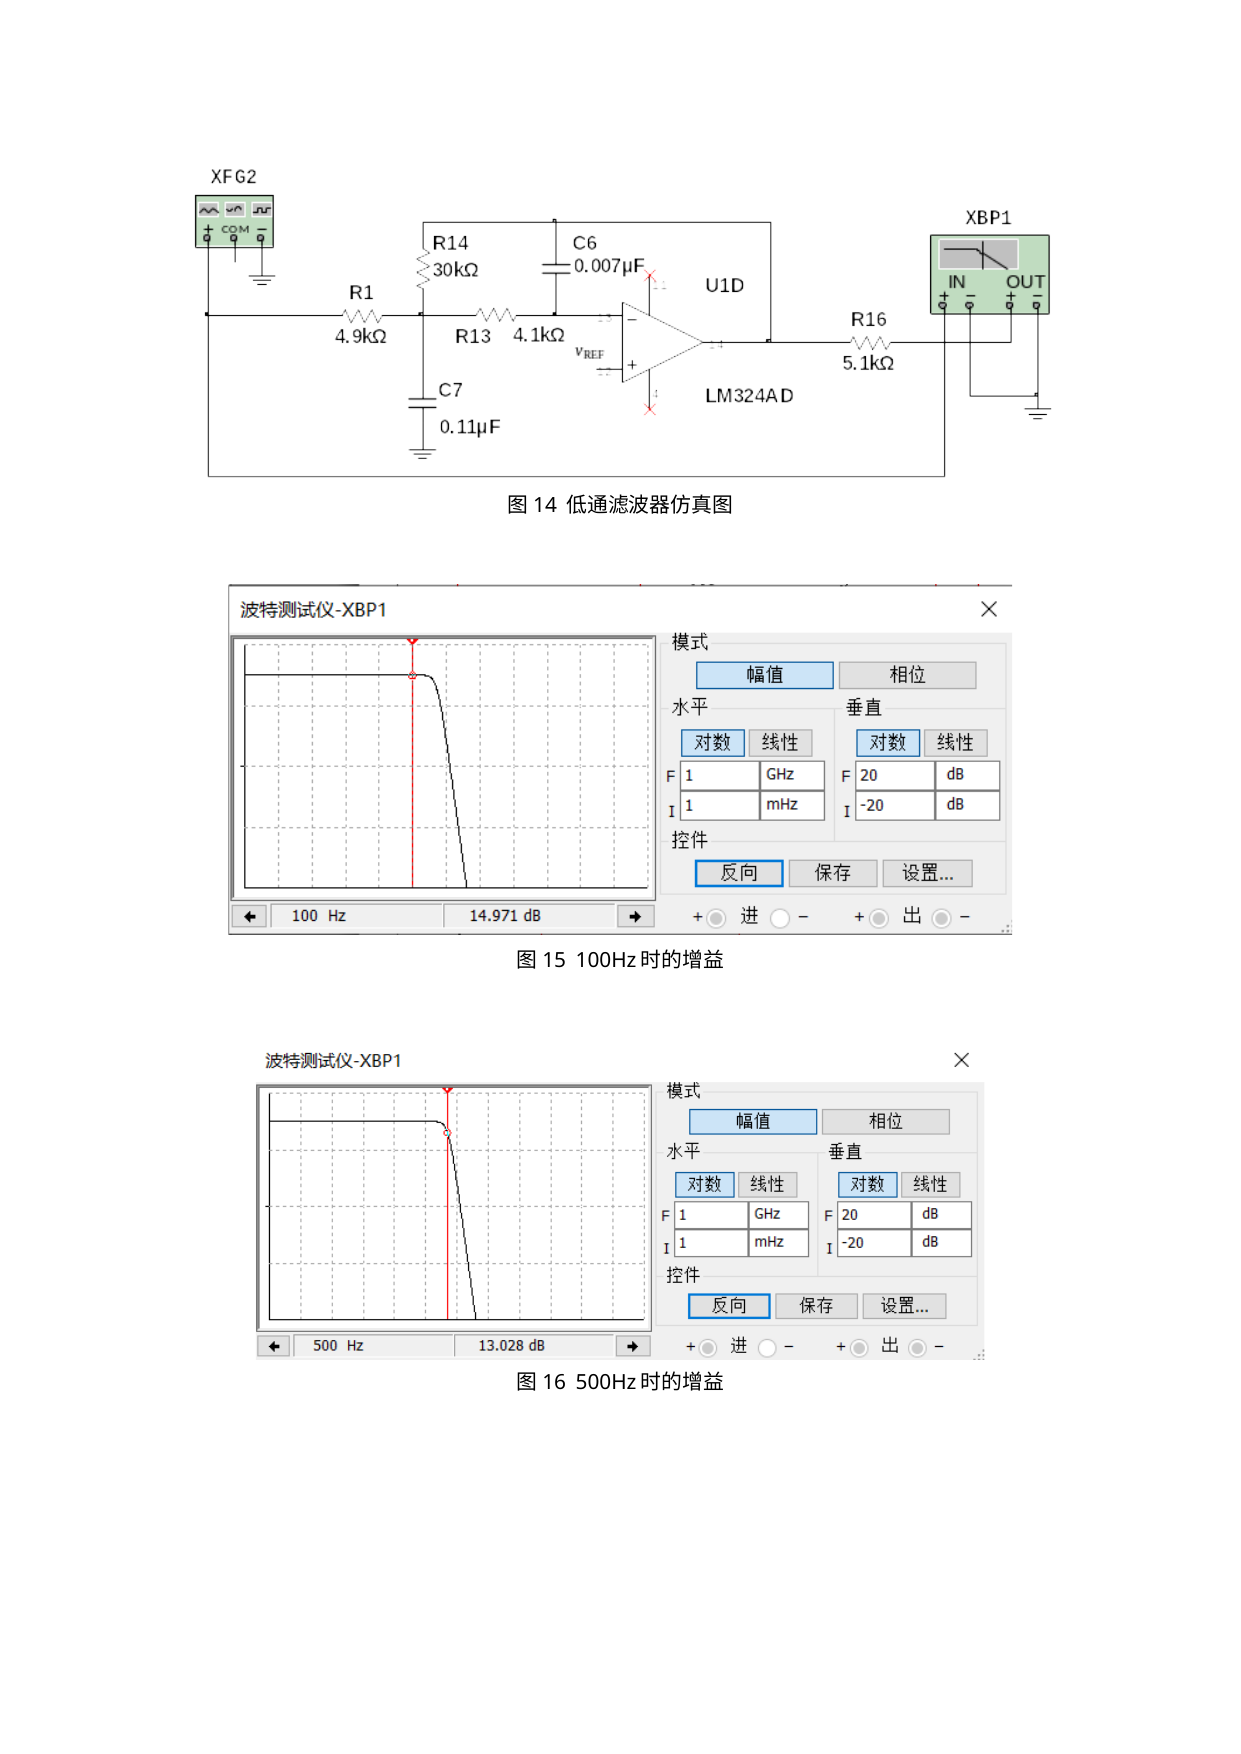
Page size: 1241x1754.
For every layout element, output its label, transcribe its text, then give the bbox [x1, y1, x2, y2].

text 图 15 100Hz时的增益 [187, 942, 1053, 974]
text 图 16 500Hz时的增益 [187, 1364, 1053, 1397]
text 图 14 低通滤波器仿真图 [187, 487, 1053, 519]
picture [228, 584, 1013, 935]
picture [255, 1039, 985, 1360]
